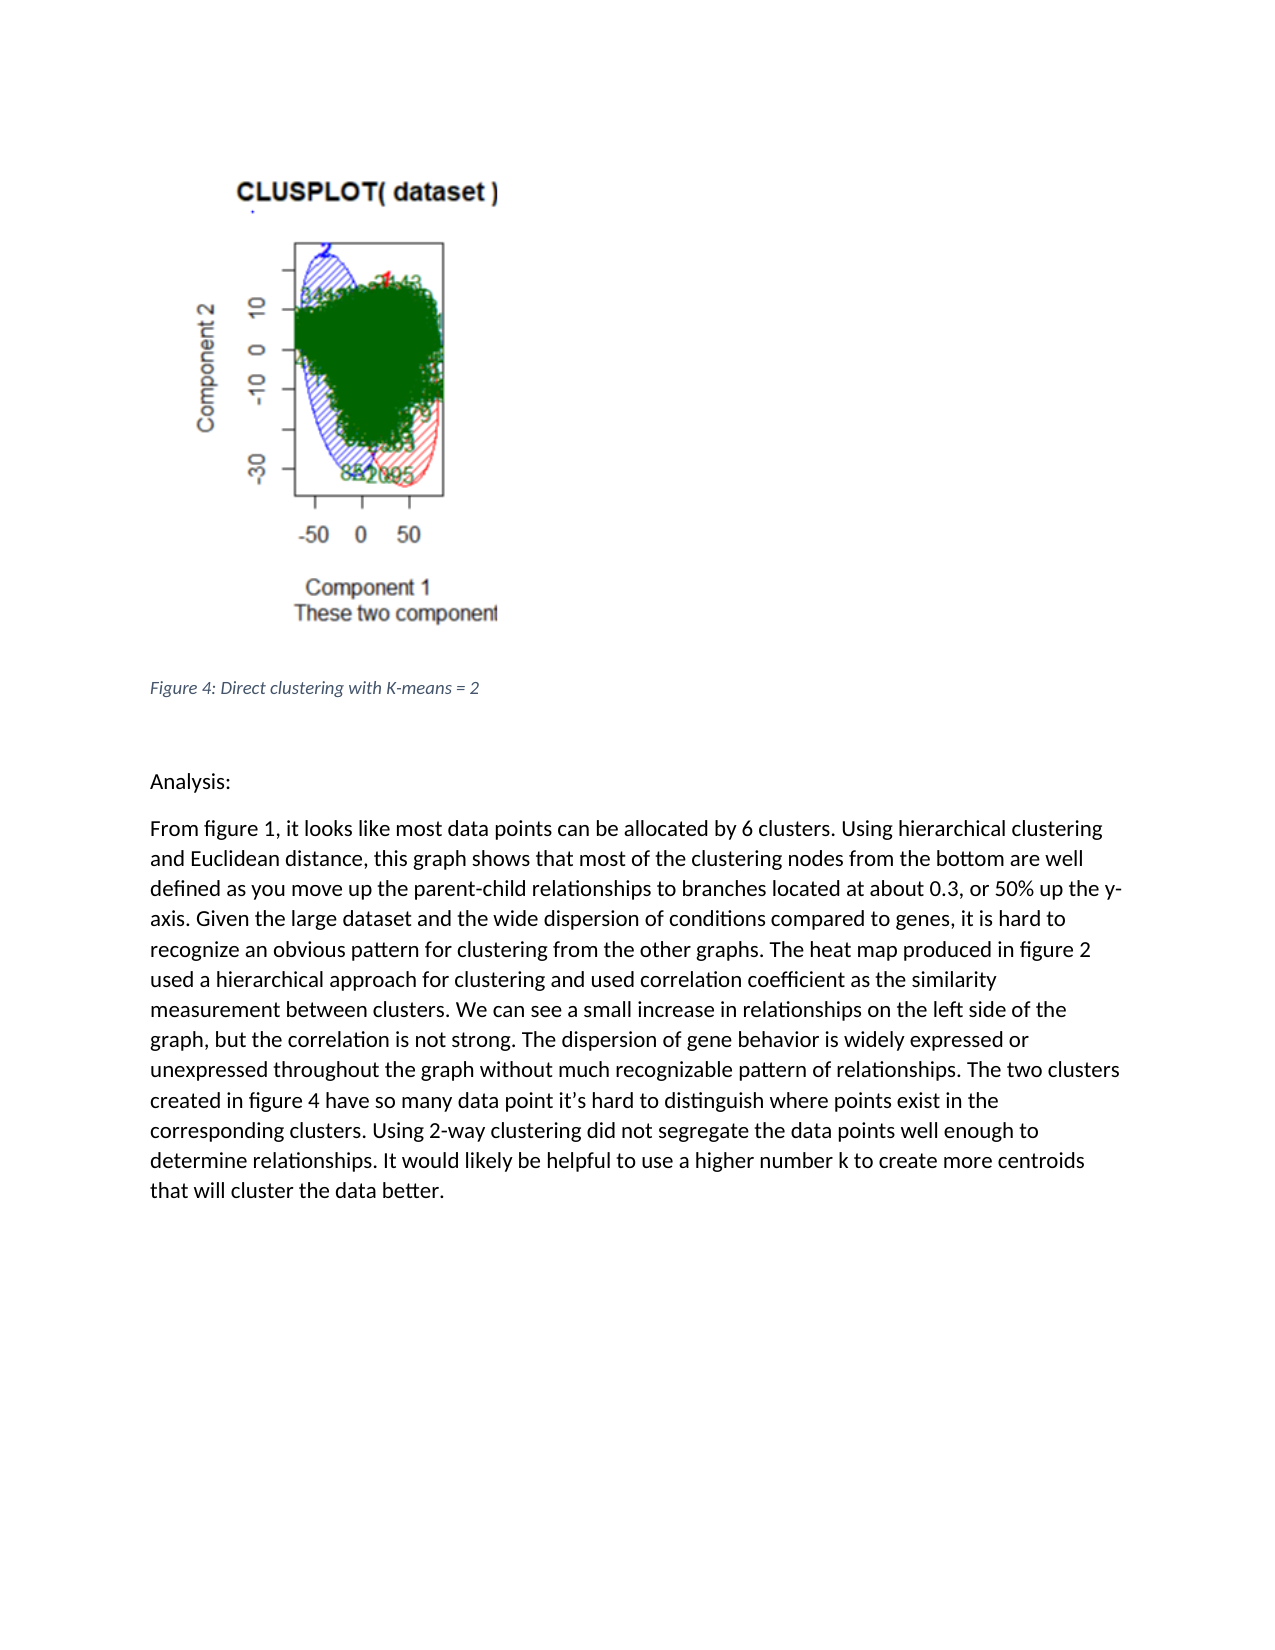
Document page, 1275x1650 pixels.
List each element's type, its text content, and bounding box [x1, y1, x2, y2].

picture [155, 150, 539, 658]
text Analysis: [150, 767, 1125, 795]
text Figure 4: Direct clustering with K-means = 2 [150, 676, 1125, 699]
text From figure 1, it looks like most data points can be allocated by 6 clusters. Using hierarchical clustering and Euclidean distance, this graph shows that most of the clustering nodes from the bottom are well defined as you move up the parent-child relationships to branches located at about 0.3, or 50% up the y-axis. Given the large dataset and the wide dispersion of conditions compared to genes, it is hard to recognize an obvious pattern for clustering from the other graphs. The heat map produced in figure 2 used a hierarchical approach for clustering and used correlation coefficient as the similarity measurement between clusters. We can see a small increase in relationships on the left side of the graph, but the correlation is not strong. The dispersion of gene behavior is widely expressed or unexpressed throughout the graph without much recognizable pattern of relationships. The two clusters created in figure 4 have so many data point it’s hard to distinguish where points exist in the corresponding clusters. Using 2-way clustering did not segregate the data points well enough to determine relationships. It would likely be helpful to use a higher number k to create more centroids that will cluster the data better. [150, 814, 1125, 1204]
